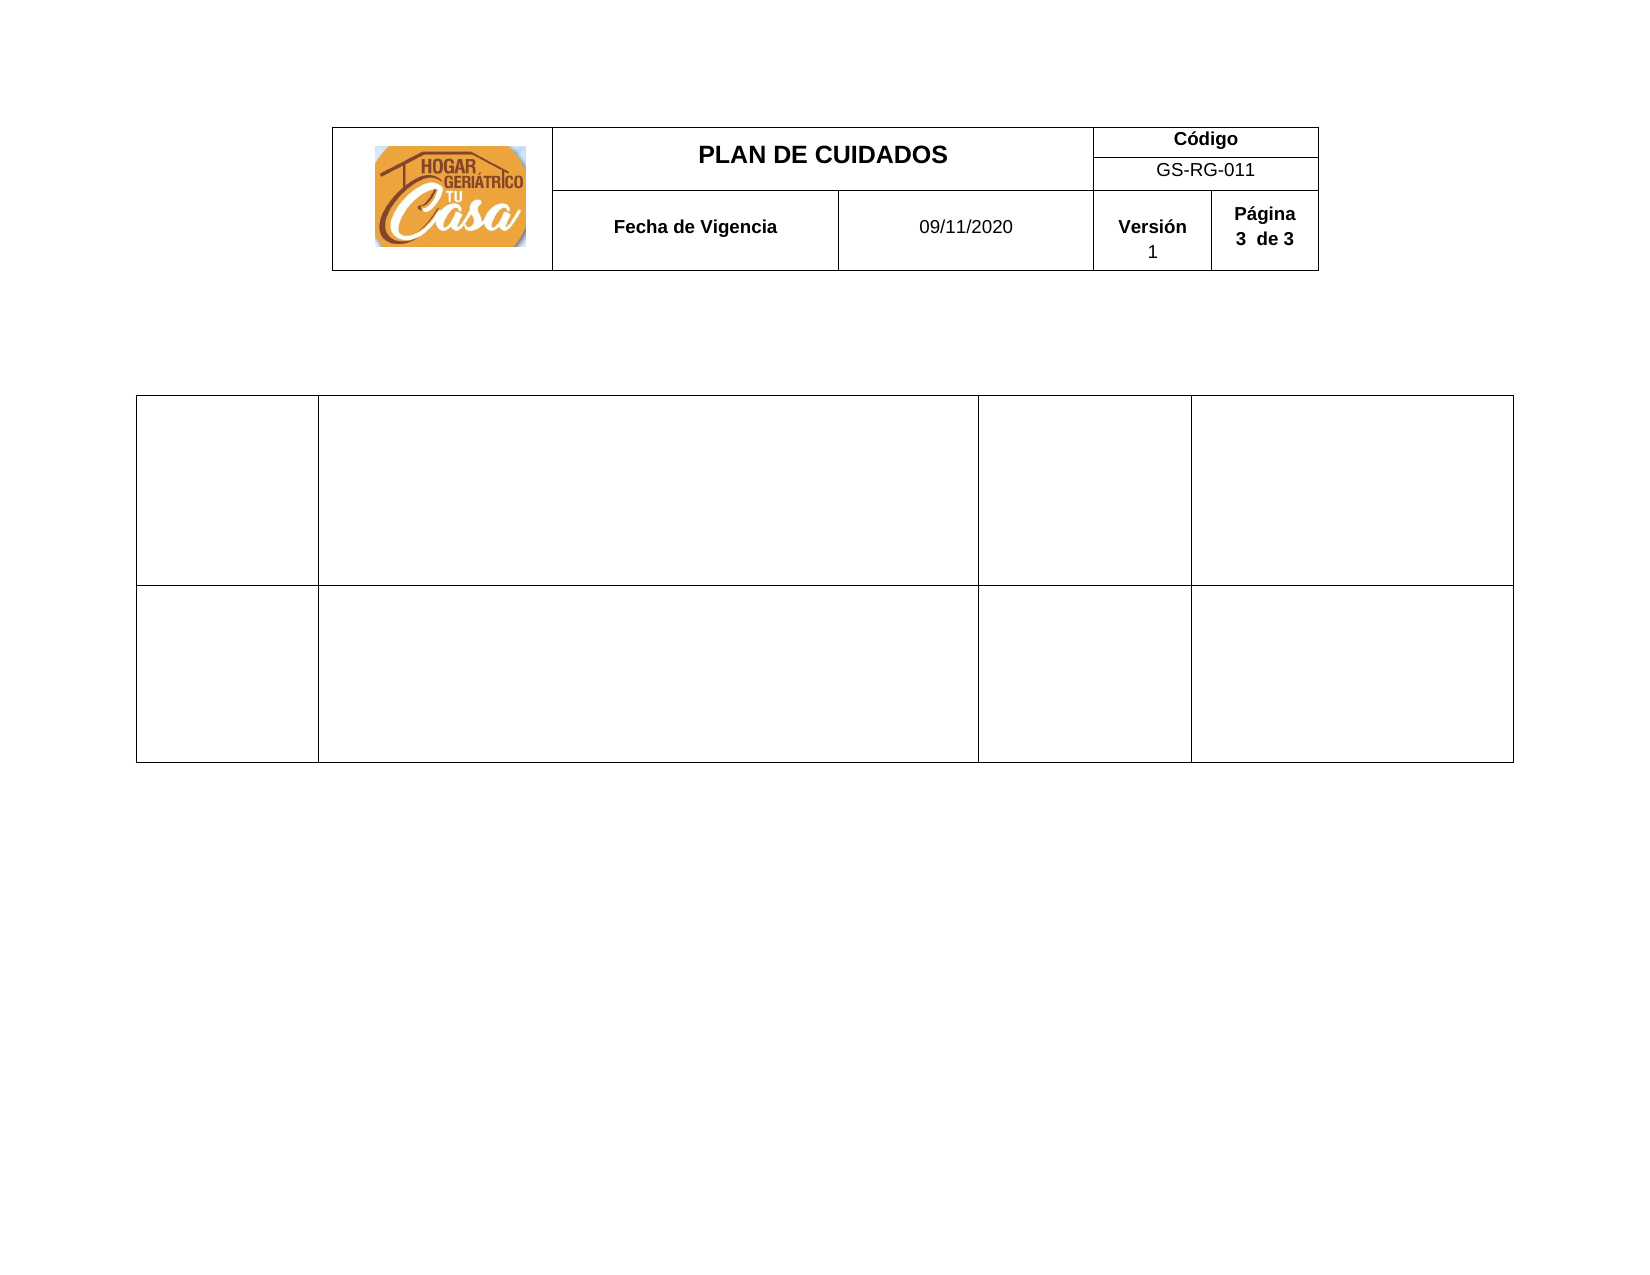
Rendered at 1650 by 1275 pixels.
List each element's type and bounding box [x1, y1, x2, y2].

table_cell [137, 396, 318, 585]
table_cell [319, 586, 978, 762]
table_cell [979, 586, 1191, 762]
table_cell [979, 396, 1191, 585]
table_cell [1192, 586, 1513, 762]
table_cell [137, 586, 318, 762]
table_cell [319, 396, 978, 585]
table_cell [1192, 396, 1513, 585]
picture [375, 146, 526, 247]
